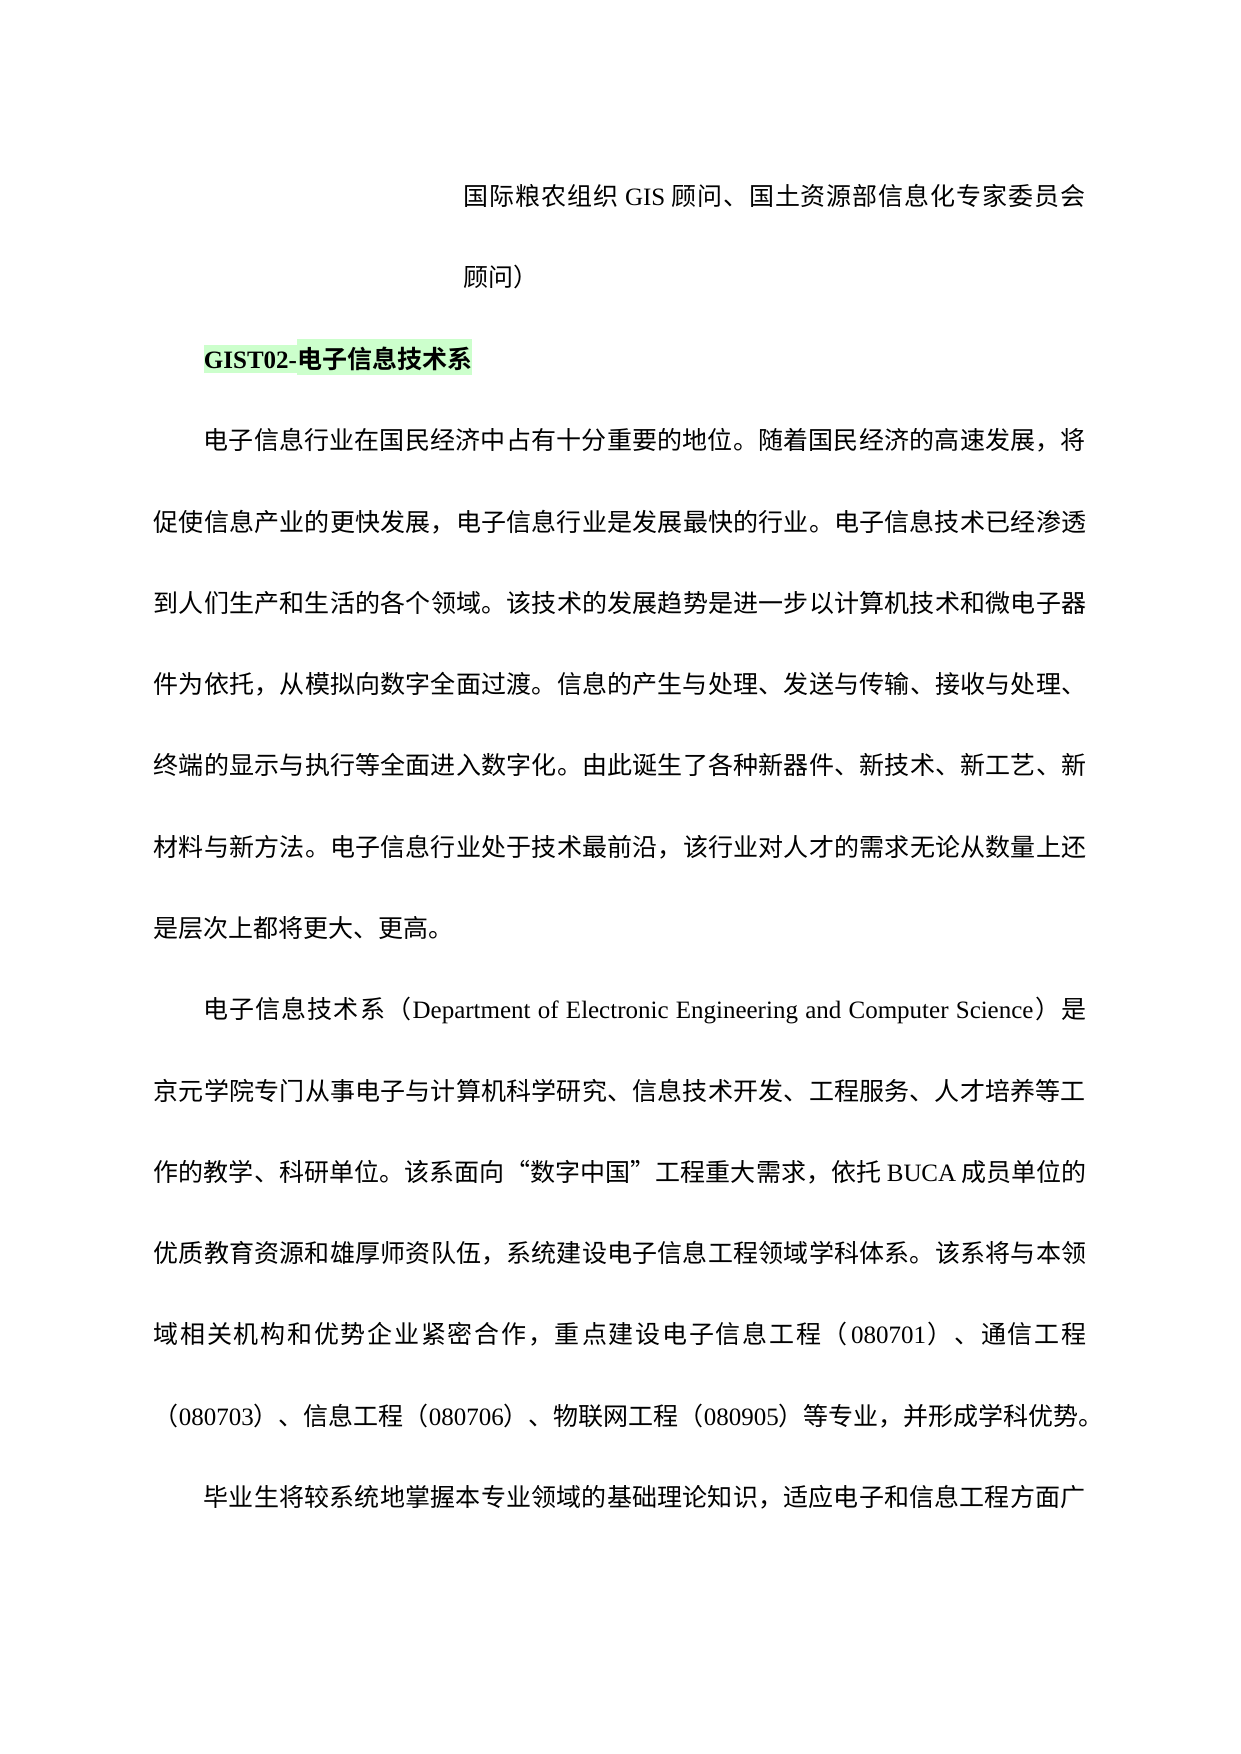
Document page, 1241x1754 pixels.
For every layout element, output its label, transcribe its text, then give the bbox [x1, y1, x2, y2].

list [269, 162, 1087, 308]
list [153, 1463, 1087, 1528]
list 电子信息技术系（Department of Electronic Engineering and Computer Science）是京元学院专门从事电子与计算机科学研究、信息技术开发、工程服务、人才培养等工作的教学、科研单位。该系面向“数字中国”工程重大需求，依托BUCA成员单位的优质教育资源和雄厚师资队伍，系统建设电子信息工程领域学科体系。该系将与本领域相关机构和优势企业紧密合作，重点建设电子信息工程（080701）、通信工程（080703）、信息工程（080706）、物联网工程（080905）等专业，并形成学科优势。 [153, 975, 1087, 1447]
list GIST02-电子信息技术系 [153, 325, 1087, 390]
list 电子信息行业在国民经济中占有十分重要的地位。随着国民经济的高速发展，将促使信息产业的更快发展，电子信息行业是发展最快的行业。电子信息技术已经渗透到人们生产和生活的各个领域。该技术的发展趋势是进一步以计算机技术和微电子器件为依托，从模拟向数字全面过渡。信息的产生与处理、发送与传输、接收与处理、终端的显示与执行等全面进入数字化。由此诞生了各种新器件、新技术、新工艺、新材料与新方法。电子信息行业处于技术最前沿，该行业对人才的需求无论从数量上还是层次上都将更大、更高。 [153, 406, 1087, 959]
